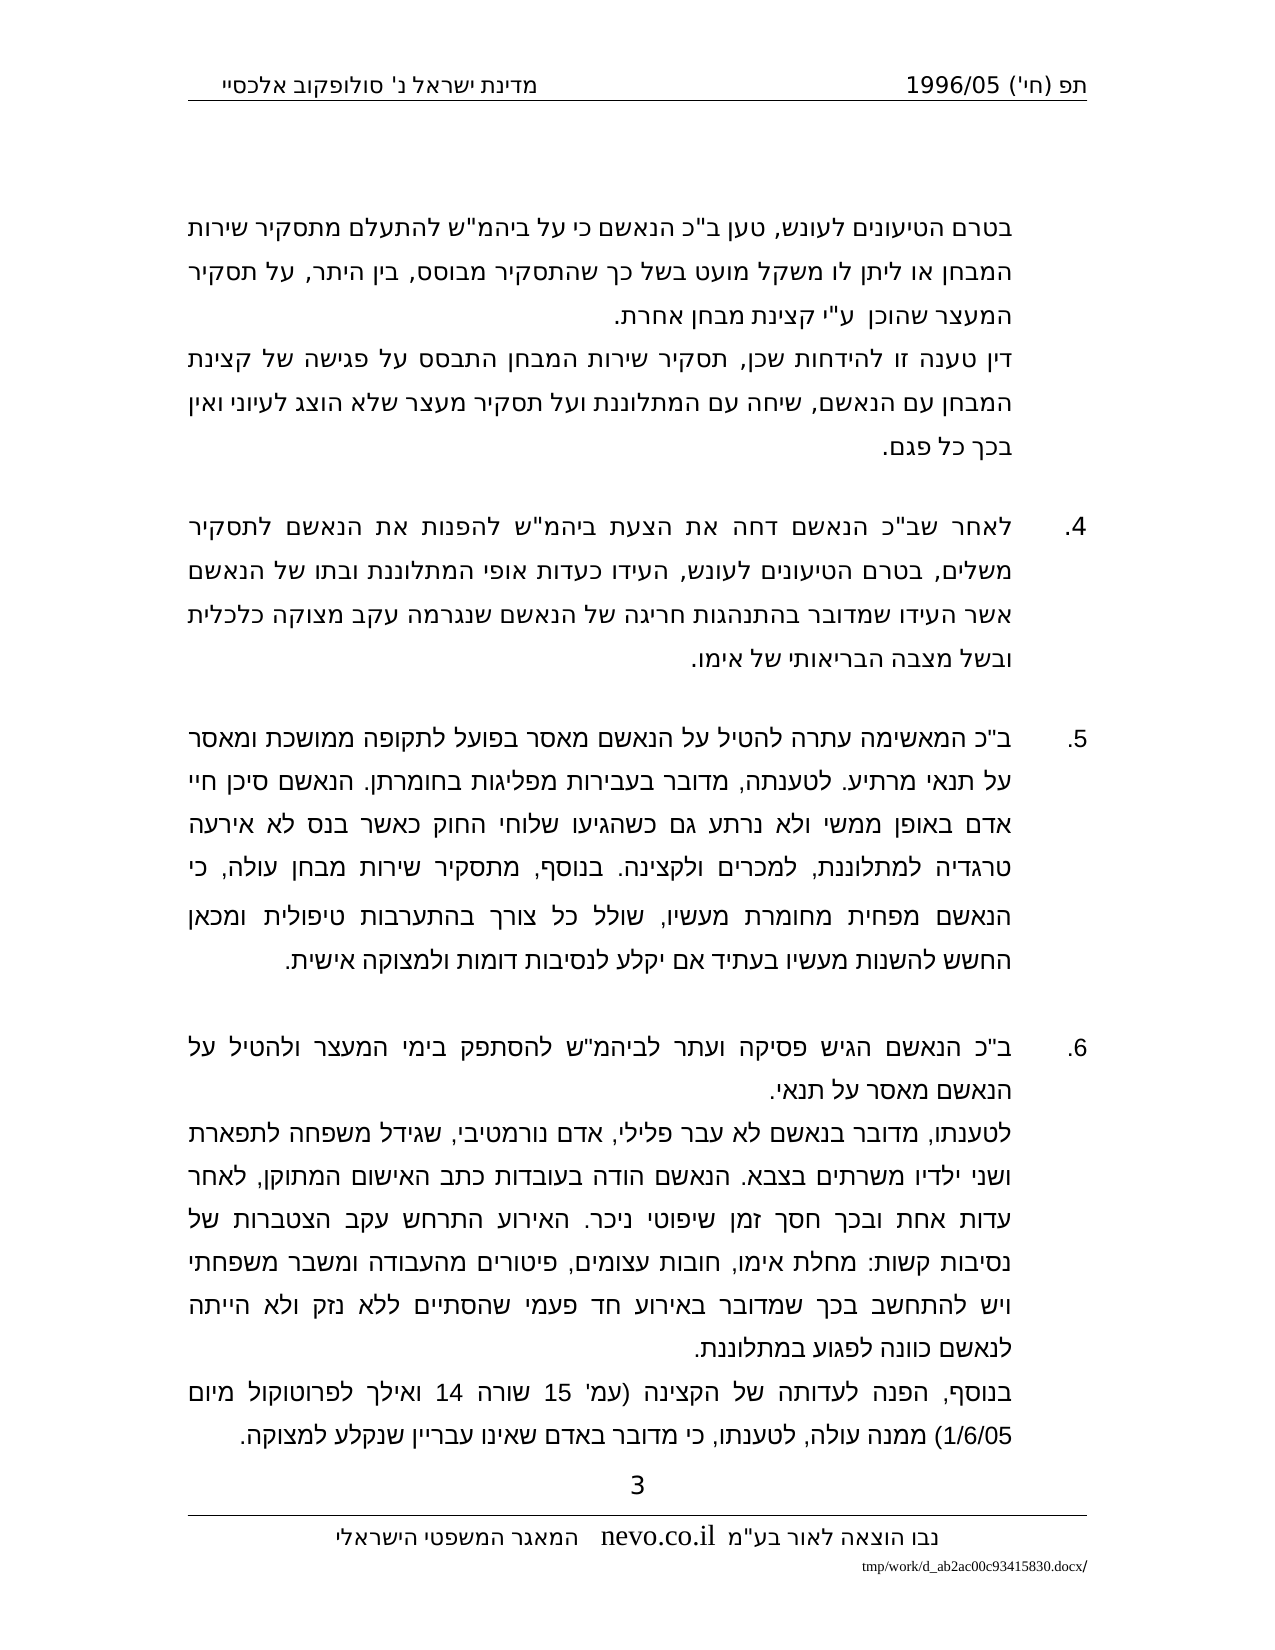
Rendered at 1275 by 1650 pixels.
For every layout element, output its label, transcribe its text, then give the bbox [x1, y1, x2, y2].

text 4. לאחר שב"כ הנאשם דחה את הצעת ביהמ"ש להפנות את הנאשם לתסקיר משלים, בטרם הטיעונים לעונש, העידו כעדות אופי המתלוננת ובתו של הנאשם אשר העידו שמדובר בהתנהגות חריגה של הנאשם שנגרמה עקב מצוקה כלכלית ובשל מצבה הבריאותי של אימו. [187, 512, 1087, 673]
text 5. ב"כ המאשימה עתרה להטיל על הנאשם מאסר בפועל לתקופה ממושכת ומאסר על תנאי מרתיע. לטענתה, מדובר בעבירות מפליגות בחומרתן. הנאשם סיכן חיי אדם באופן ממשי ולא נרתע גם כשהגיעו שלוחי החוק כאשר בנס לא אירעה טרגדיה למתלוננת, למכרים ולקצינה. בנוסף, מתסקיר שירות מבחן עולה, כי הנאשם מפחית מחומרת מעשיו, שולל כל צורך בהתערבות טיפולית ומכאן החשש להשנות מעשיו בעתיד אם יקלע לנסיבות דומות ולמצוקה אישית. [187, 723, 1087, 975]
text בנוסף, הפנה לעדותה של הקצינה (עמ' 15 שורה 14 ואילך לפרוטוקול מיום 1/6/05) ממנה עולה, לטענתו, כי מדובר באדם שאינו עבריין שנקלע למצוקה. [187, 1378, 1012, 1449]
text 6. ב"כ הנאשם הגיש פסיקה ועתר לביהמ"ש להסתפק בימי המעצר ולהטיל על הנאשם מאסר על תנאי. [187, 1033, 1087, 1104]
text לטענתו, מדובר בנאשם לא עבר פלילי, אדם נורמטיבי, שגידל משפחה לתפארת ושני ילדיו משרתים בצבא. הנאשם הודה בעובדות כתב האישום המתוקן, לאחר עדות אחת ובכך חסך זמן שיפוטי ניכר. האירוע התרחש עקב הצטברות של נסיבות קשות: מחלת אימו, חובות עצומים, פיטורים מהעבודה ומשבר משפחתי ויש להתחשב בכך שמדובר באירוע חד פעמי שהסתיים ללא נזק ולא הייתה לנאשם כוונה לפגוע במתלוננת. [187, 1119, 1012, 1363]
text דין טענה זו להידחות שכן, תסקיר שירות המבחן התבסס על פגישה של קצינת המבחן עם הנאשם, שיחה עם המתלוננת ועל תסקיר מעצר שלא הוצג לעיוני ואין בכך כל פגם.ב [187, 345, 1012, 462]
text בטרם הטיעונים לעונש, טען ב"כ הנאשם כי על ביהמ"ש להתעלם מתסקיר שירות המבחן או ליתן לו משקל מועט בשל כך שהתסקיר מבוסס, בין היתר, על תסקיר המעצר שהוכן ע"י קצינת מבחן אחרת.נ [187, 213, 1012, 330]
